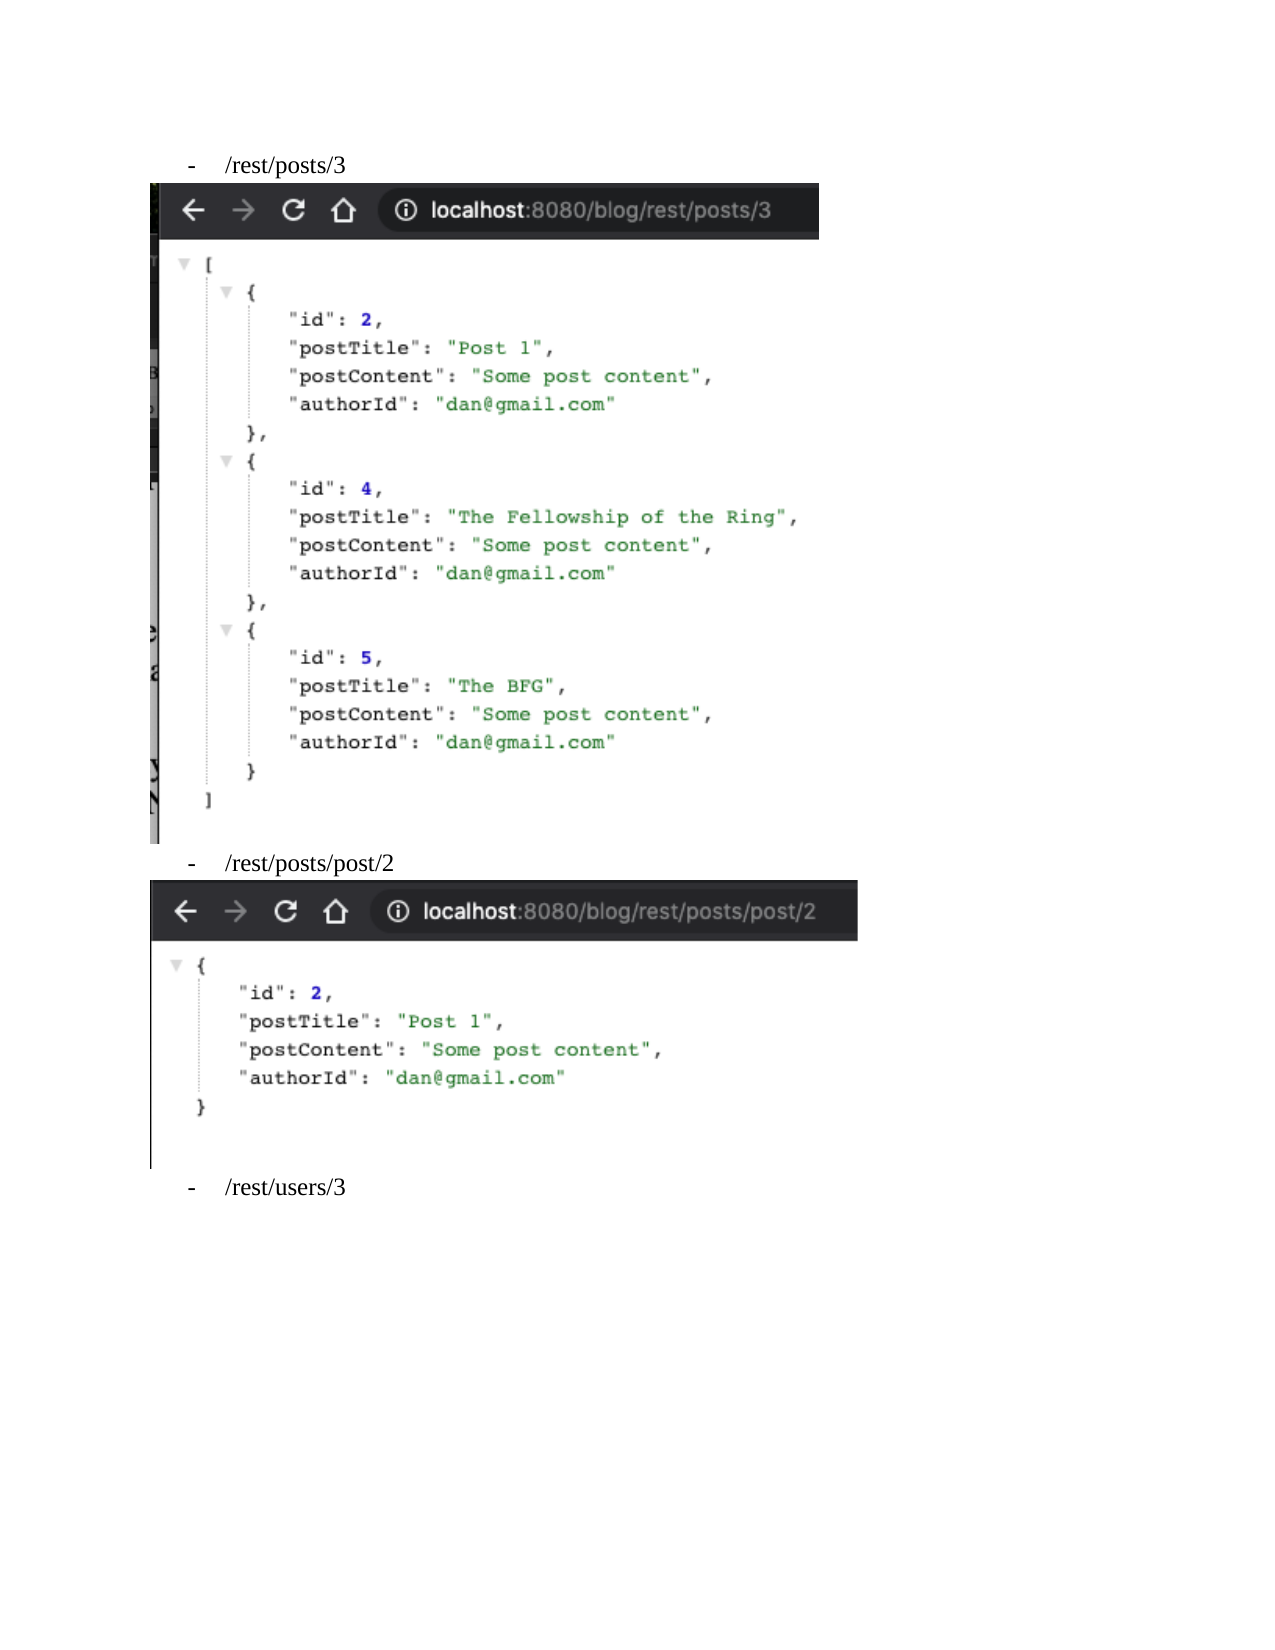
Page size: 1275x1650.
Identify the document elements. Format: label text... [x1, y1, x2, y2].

picture [150, 880, 858, 1169]
list /rest/posts/3 [187, 150, 1125, 179]
list /rest/users/3 [187, 1172, 1125, 1201]
list /rest/posts/post/2 [187, 848, 1125, 877]
picture [150, 183, 819, 844]
